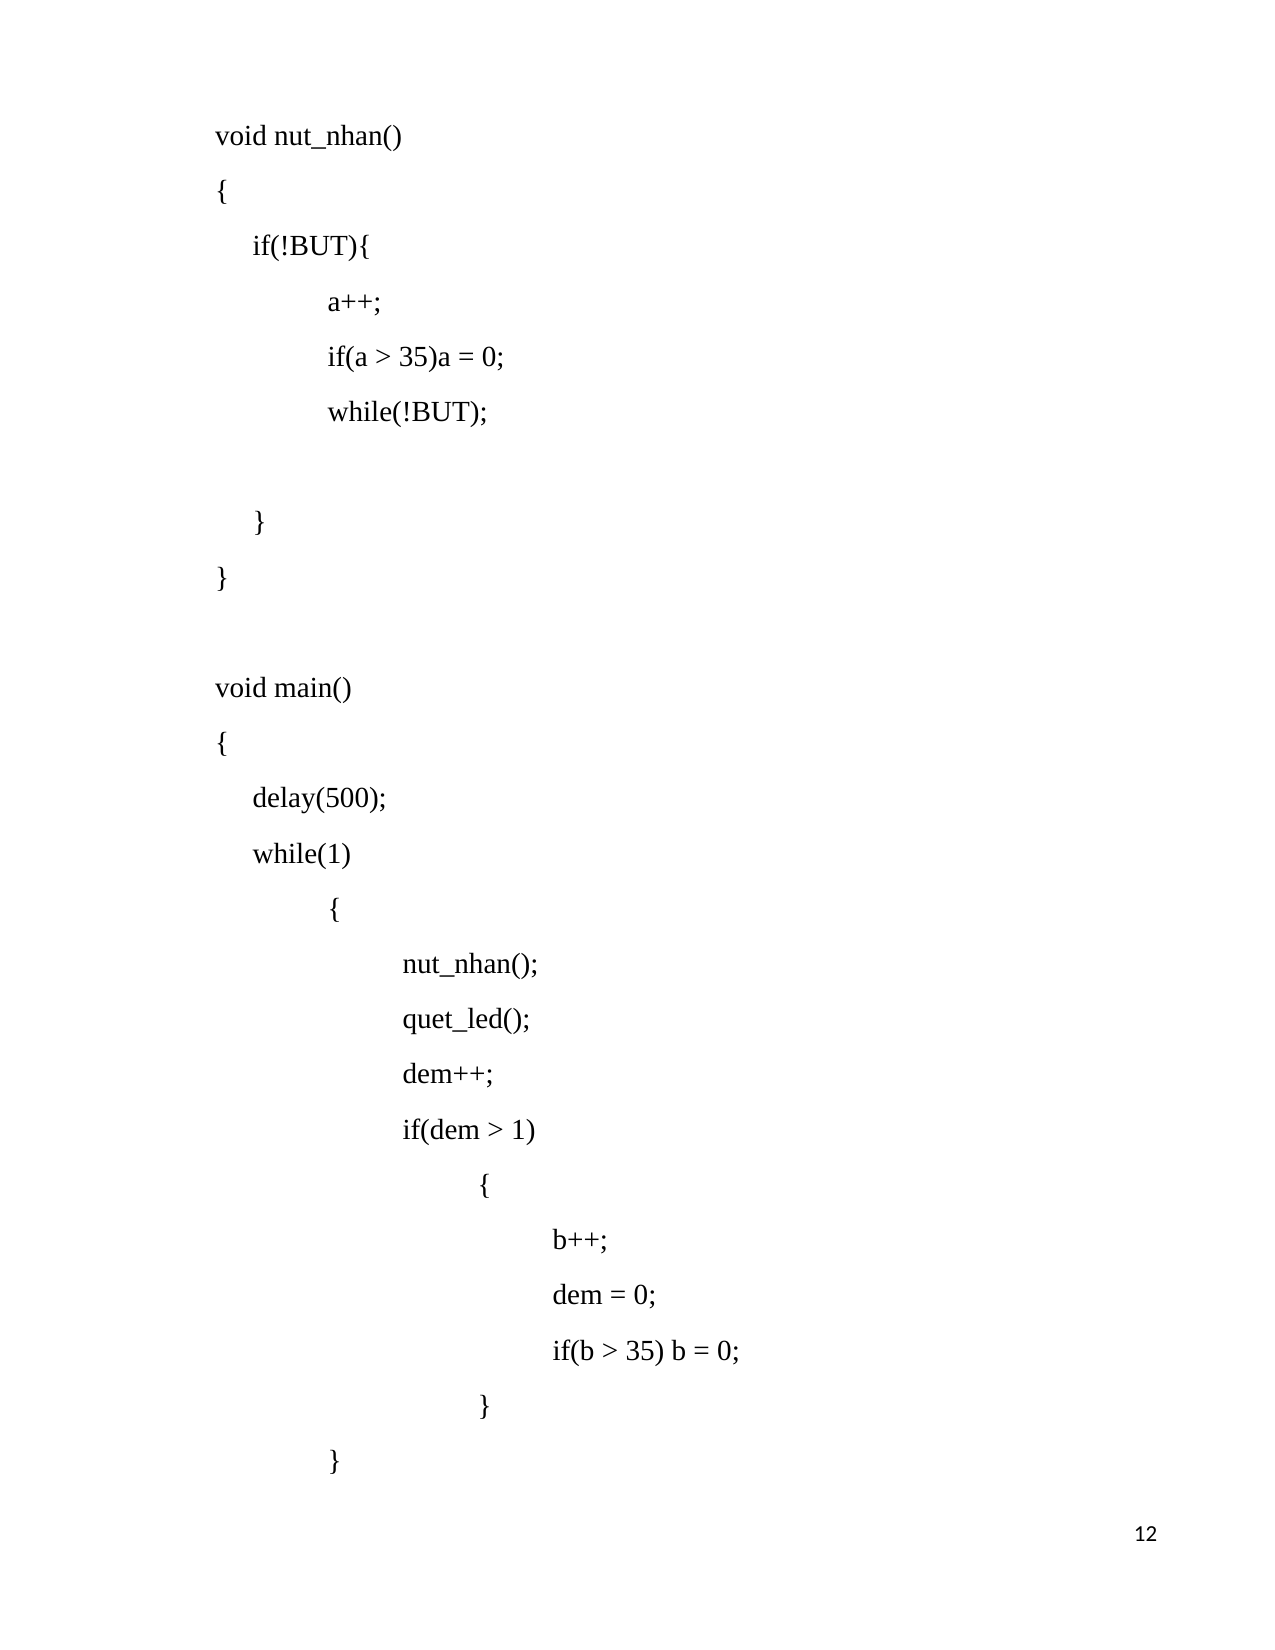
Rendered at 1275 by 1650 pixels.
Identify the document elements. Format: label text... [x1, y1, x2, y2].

text if(!BUT){ [215, 228, 1157, 262]
text void main() [215, 670, 1157, 704]
text } [215, 504, 1157, 538]
text if(b > 35) b = 0; [215, 1333, 1157, 1366]
text { [215, 891, 1157, 924]
text dem++; [215, 1057, 1157, 1090]
text } [215, 1443, 1157, 1477]
text while(!BUT); [215, 394, 1157, 428]
text } [215, 1388, 1157, 1421]
text if(dem > 1) [215, 1112, 1157, 1145]
text { [215, 173, 1157, 207]
text { [215, 1167, 1157, 1201]
text quet_led(); [215, 1001, 1157, 1035]
text { [215, 725, 1157, 759]
text delay(500); [215, 781, 1157, 814]
text nut_nhan(); [215, 946, 1157, 980]
text dem = 0; [215, 1277, 1157, 1311]
text while(1) [215, 836, 1157, 869]
text b++; [215, 1222, 1157, 1256]
text if(a > 35)a = 0; [215, 339, 1157, 372]
text void nut_nhan() [215, 118, 1157, 152]
text } [215, 560, 1157, 593]
text a++; [215, 284, 1157, 317]
